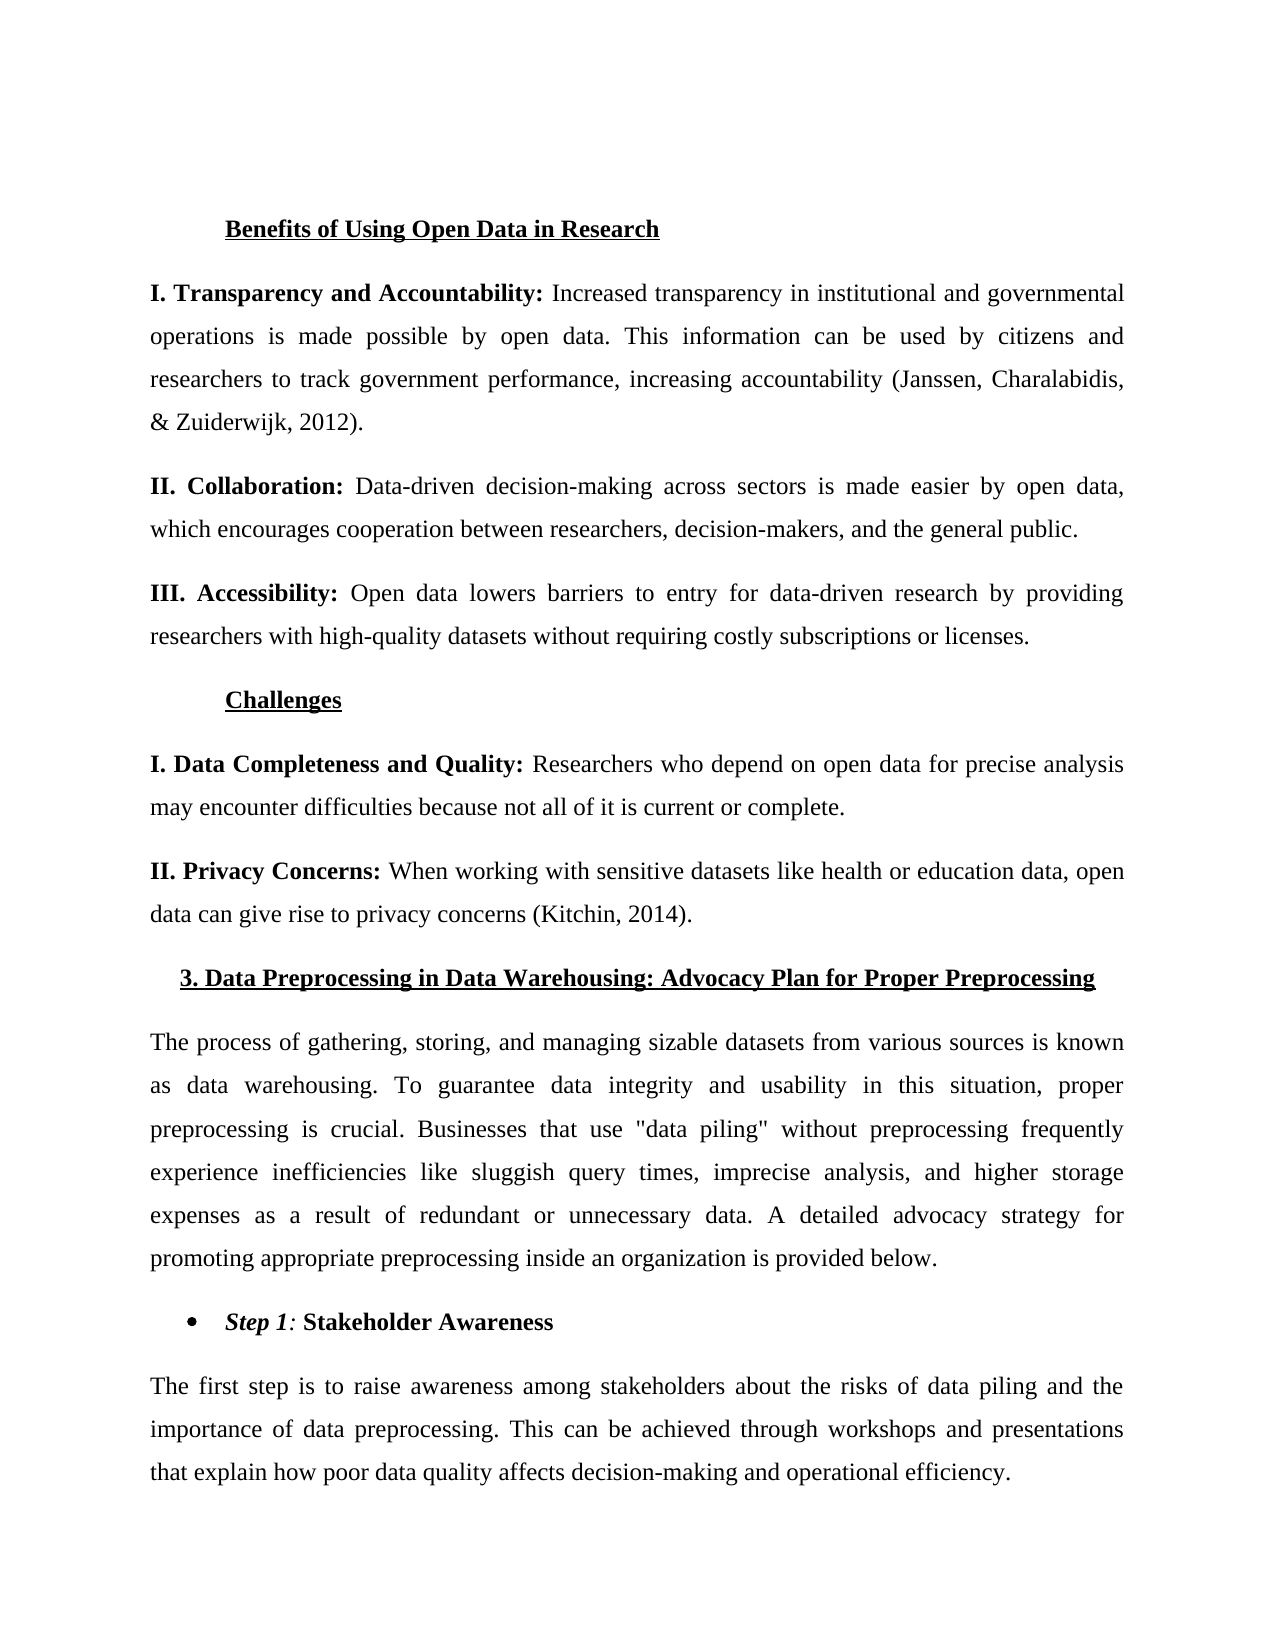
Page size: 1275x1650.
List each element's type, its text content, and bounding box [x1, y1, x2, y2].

text I. Data Completeness and Quality: Researchers who depend on open data for precise analysis may encounter difficulties because not all of it is current or complete. [150, 749, 1125, 821]
text 3. Data Preprocessing in Data Warehousing: Advocacy Plan for Proper Preprocessing [150, 963, 1125, 992]
text II. Collaboration: Data-driven decision-making across sectors is made easier by open data, which encourages cooperation between researchers, decision-makers, and the general public. [150, 471, 1125, 543]
text The first step is to raise awareness among stakeholders about the risks of data piling and the importance of data preprocessing. This can be achieved through workshops and presentations that explain how poor data quality affects decision-making and operational efficiency. [150, 1371, 1125, 1486]
text The process of gathering, storing, and managing sizable datasets from various sources is known as data warehousing. To guarantee data integrity and usability in this situation, proper preprocessing is crucial. Businesses that use "data piling" without preprocessing frequently experience inefficiencies like sluggish query times, imprecise analysis, and higher storage expenses as a result of redundant or unnecessary data. A detailed advocacy strategy for promoting appropriate preprocessing inside an organization is provided below. [150, 1027, 1125, 1272]
text II. Privacy Concerns: When working with sensitive datasets like health or education data, open data can give rise to privacy concerns (Kitchin, 2014). [150, 856, 1125, 928]
text I. Transparency and Accountability: Increased transparency in institutional and governmental operations is made possible by open data. This information can be used by citizens and researchers to track government performance, increasing accountability (Janssen, Charalabidis, & Zuiderwijk, 2012). [150, 278, 1125, 436]
text Challenges [150, 685, 1125, 714]
text Benefits of Using Open Data in Research [150, 214, 1125, 243]
list Step 1: Stakeholder Awareness [187, 1307, 1125, 1336]
text III. Accessibility: Open data lowers barriers to entry for data-driven research by providing researchers with high-quality datasets without requiring costly subscriptions or licenses. [150, 578, 1125, 650]
